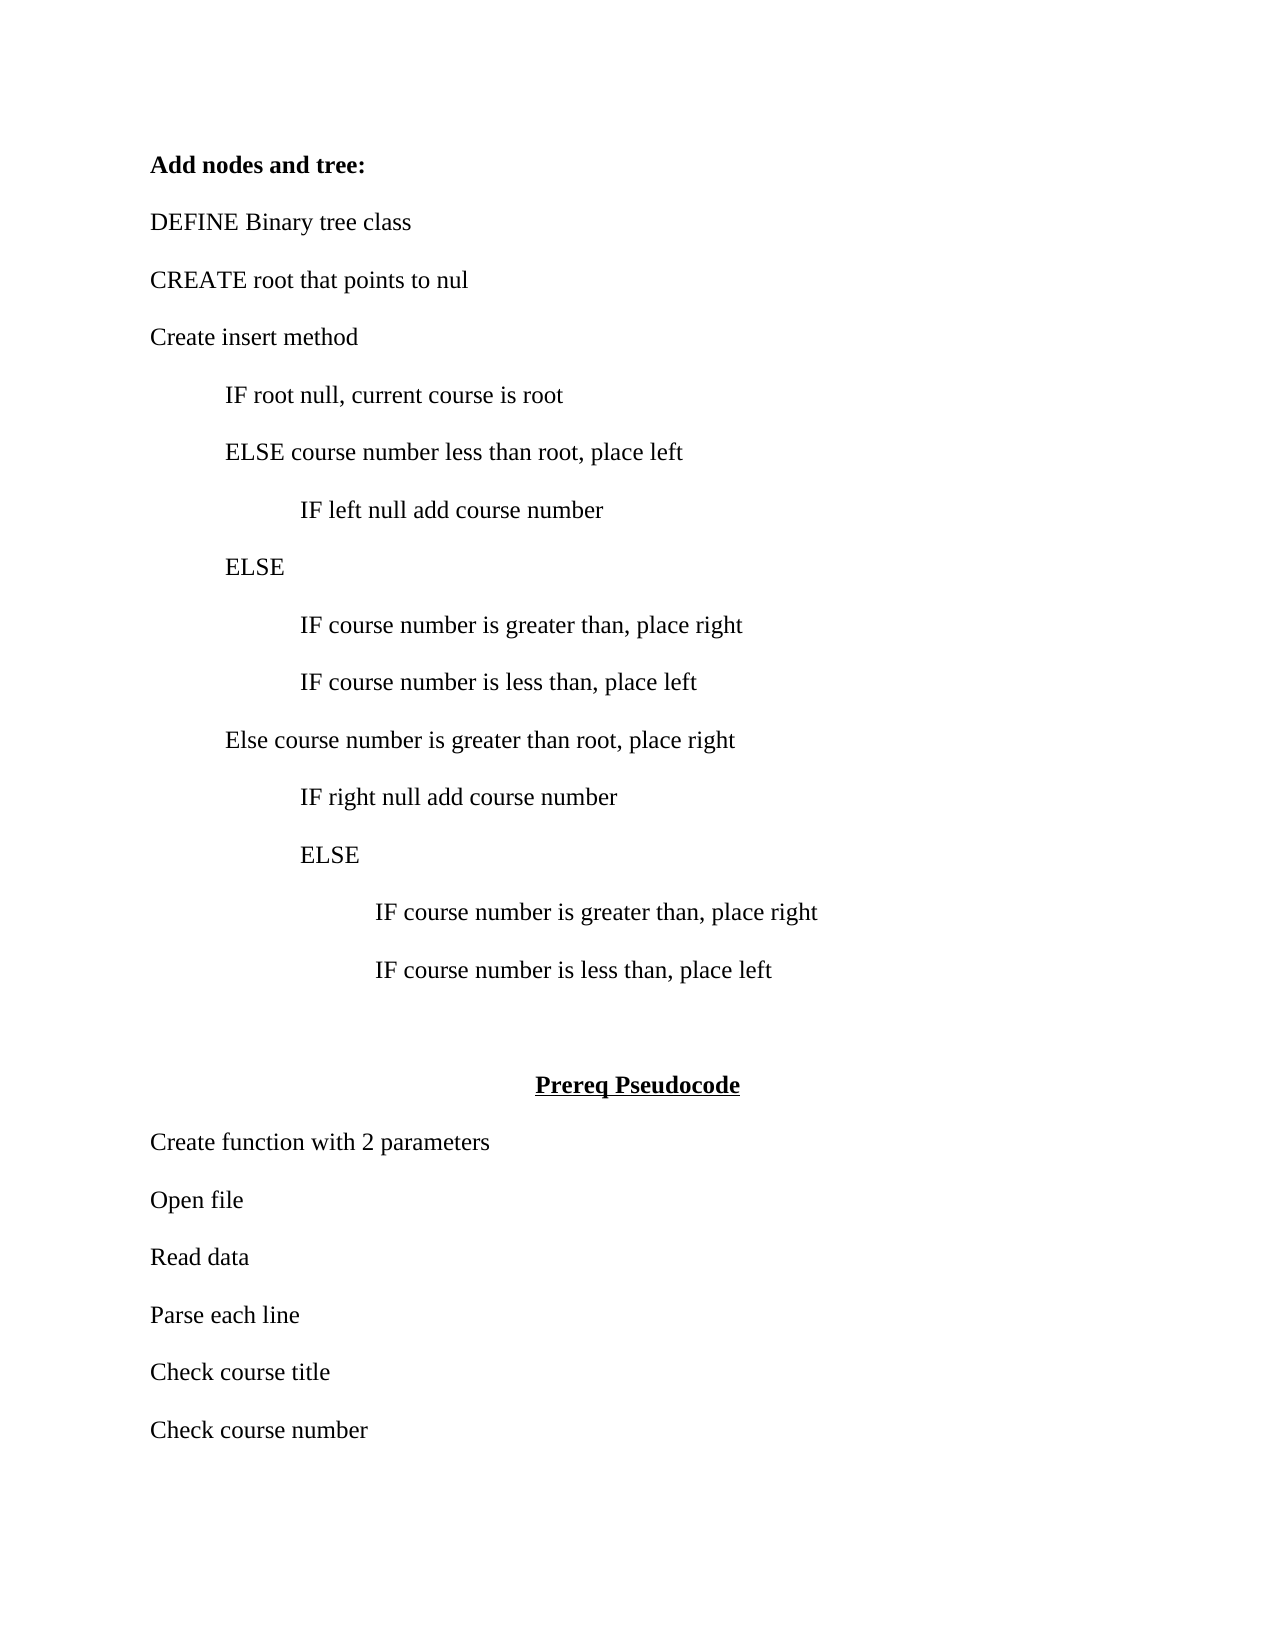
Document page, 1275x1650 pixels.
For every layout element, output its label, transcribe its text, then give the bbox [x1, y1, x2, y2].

text Prereq Pseudocode [150, 1070, 1125, 1099]
text IF course number is greater than, place right [150, 897, 1125, 926]
text Check course number [150, 1415, 1125, 1444]
text IF course number is less than, place left [150, 667, 1125, 696]
text Open file [150, 1185, 1125, 1214]
text Parse each line [150, 1300, 1125, 1329]
text Create function with 2 parameters [150, 1127, 1125, 1156]
text Create insert method [150, 322, 1125, 351]
text Check course title [150, 1357, 1125, 1386]
text DEFINE Binary tree class [150, 207, 1125, 236]
text ELSE [150, 840, 1125, 869]
text IF right null add course number [150, 782, 1125, 811]
text IF root null, current course is root [150, 380, 1125, 409]
text ELSE [150, 552, 1125, 581]
text CREATE root that points to nul [150, 265, 1125, 294]
text IF course number is greater than, place right [150, 610, 1125, 639]
text Else course number is greater than root, place right [150, 725, 1125, 754]
text IF course number is less than, place left [150, 955, 1125, 984]
text IF left null add course number [150, 495, 1125, 524]
text ELSE course number less than root, place left [150, 437, 1125, 466]
text Add nodes and tree: [150, 150, 1125, 179]
text Read data [150, 1242, 1125, 1271]
